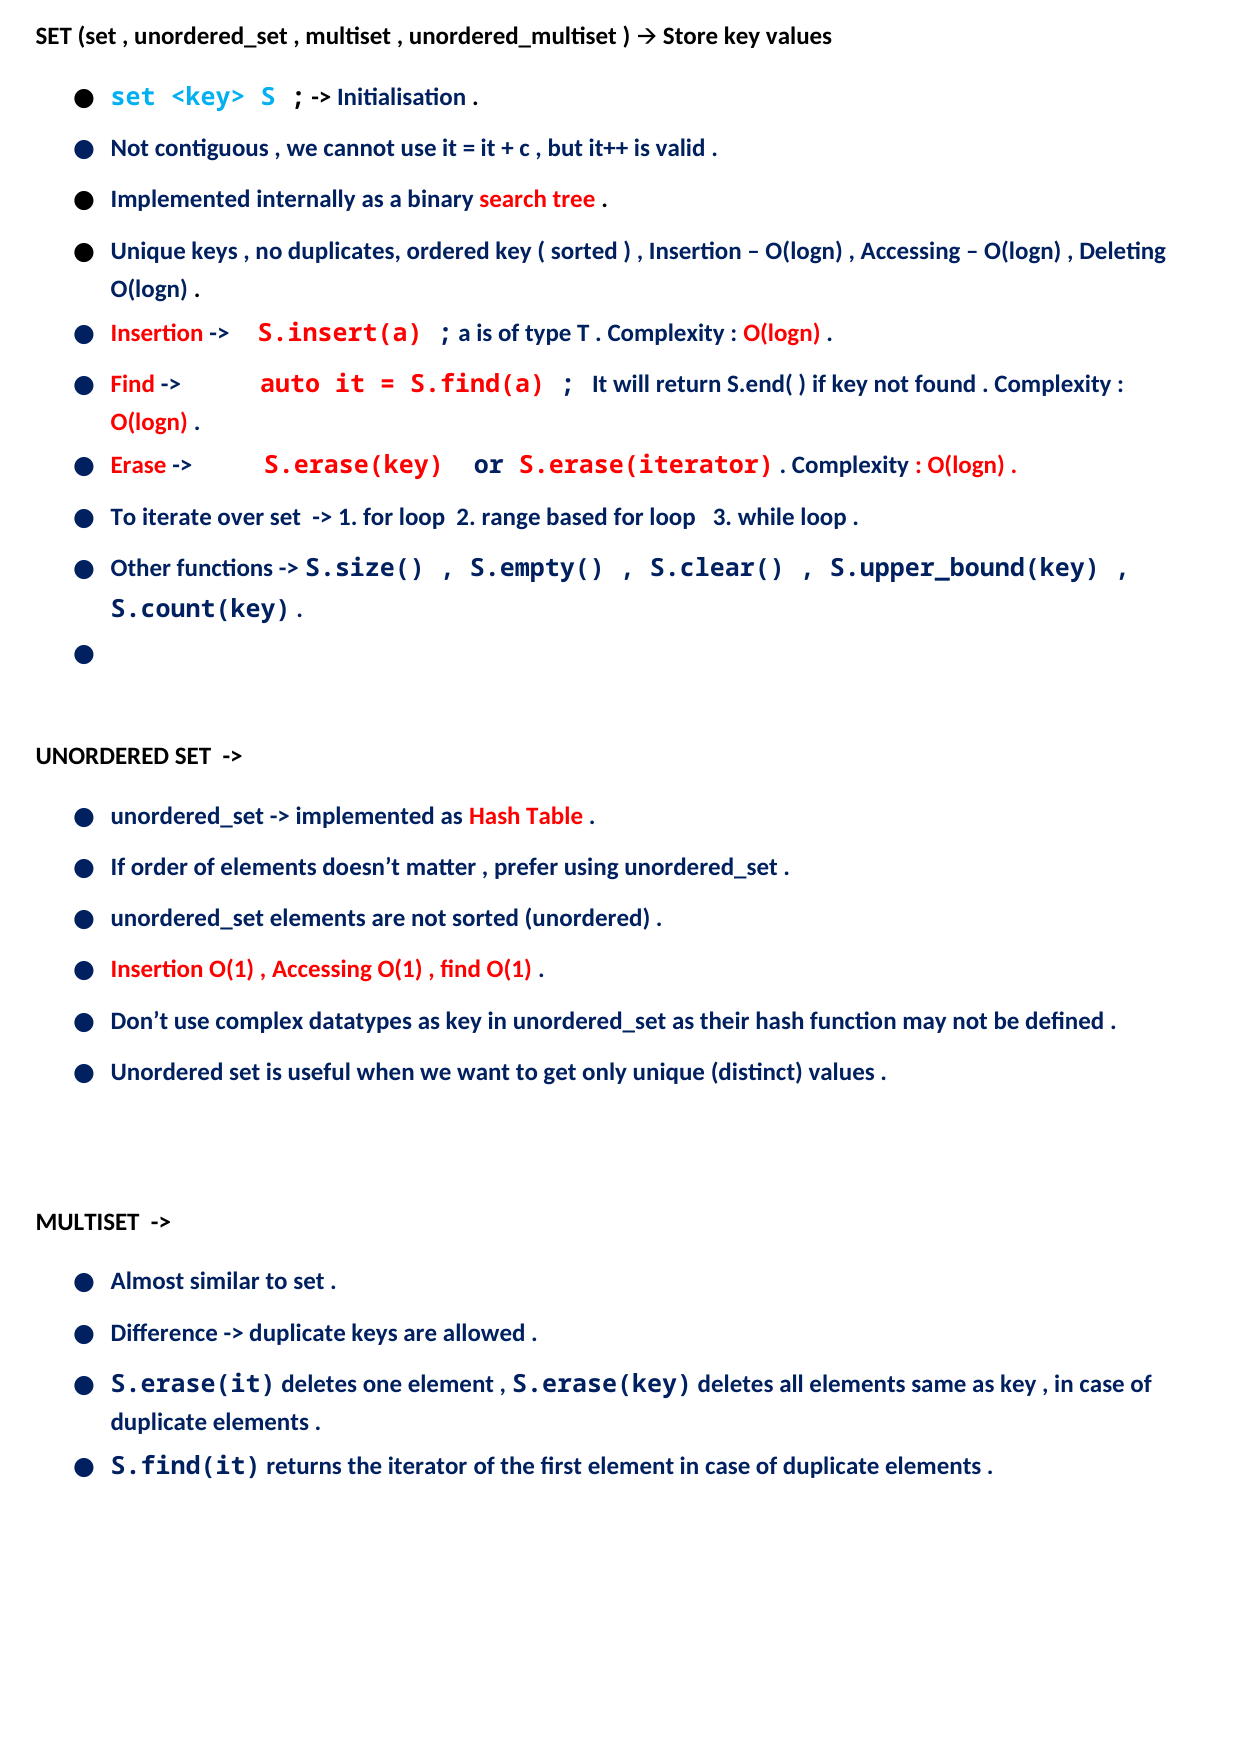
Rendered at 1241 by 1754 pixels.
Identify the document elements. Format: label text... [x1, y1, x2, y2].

list Implemented internally as a binary search tree . [73, 171, 1205, 222]
list S.find(it) returns the iterator of the first element in case of duplicate elements . [73, 1437, 1205, 1488]
list Other functions -> S.size() , S.empty() , S.clear() , S.upper_bound(key) , S.count(key) . [73, 539, 1205, 625]
list unordered_set elements are not sorted (unordered) . [73, 889, 1205, 941]
list set <key> S ; -> Initialisation . [73, 68, 1205, 120]
list S.erase(it) deletes one element , S.erase(key) deletes all elements same as key , in case of duplicate elements . [73, 1355, 1205, 1437]
list Unique keys , no duplicates, ordered key ( sorted ) , Insertion – O(logn) , Accessing – O(logn) , Deleting O(logn) . [73, 222, 1205, 304]
list Not contiguous , we cannot use it = it + c , but it++ is valid . [73, 120, 1205, 171]
text UNORDERED SET -> [35, 740, 1205, 770]
text MULTISET -> [35, 1206, 1205, 1236]
list Unordered set is useful when we want to get only unique (distinct) values . [73, 1043, 1205, 1094]
list Almost similar to set . [73, 1253, 1205, 1304]
text SET (set , unordered_set , multiset , unordered_multiset ) 🡪 Store key values [35, 18, 1205, 52]
list Difference -> duplicate keys are allowed . [73, 1304, 1205, 1355]
list If order of elements doesn’t matter , prefer using unordered_set . [73, 838, 1205, 889]
list unordered_set -> implemented as Hash Table . [73, 787, 1205, 838]
list Erase -> S.erase(key) or S.erase(iterator) . Complexity : O(logn) . [73, 437, 1205, 488]
list Find -> auto it = S.find(a) ; It will return S.end( ) if key not found . Complexity : O(logn) . [73, 355, 1205, 437]
list To iterate over set -> 1. for loop 2. range based for loop 3. while loop . [73, 488, 1205, 539]
list Don’t use complex datatypes as key in unordered_set as their hash function may not be defined . [73, 992, 1205, 1043]
list Insertion -> S.insert(a) ; a is of type T . Complexity : O(logn) . [73, 304, 1205, 355]
list Insertion O(1) , Accessing O(1) , find O(1) . [73, 941, 1205, 992]
